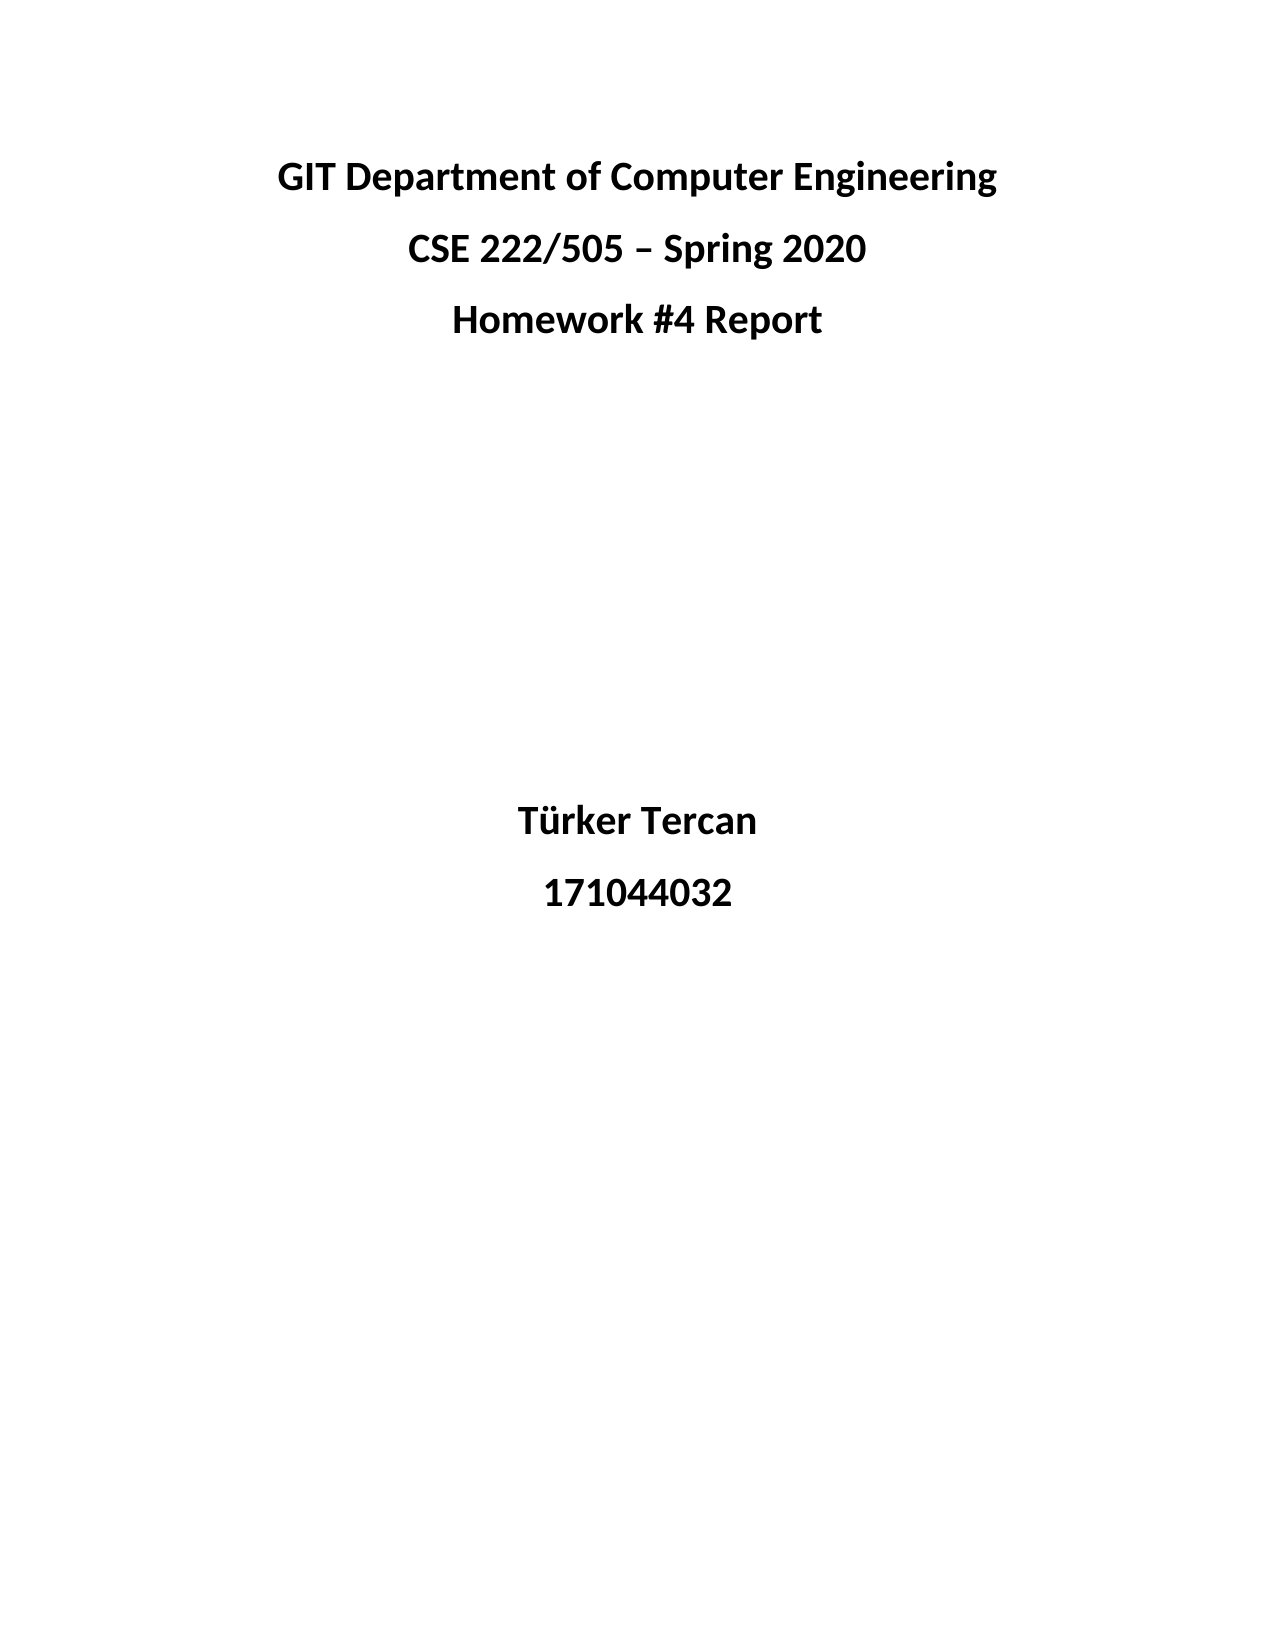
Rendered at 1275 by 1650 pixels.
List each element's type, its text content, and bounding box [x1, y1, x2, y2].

text Homework #4 Report [150, 293, 1125, 344]
text GIT Department of Computer Engineering [150, 150, 1125, 201]
text 171044032 [150, 866, 1125, 916]
text CSE 222/505 – Spring 2020 [150, 222, 1125, 272]
text Türker Tercan [150, 794, 1125, 845]
